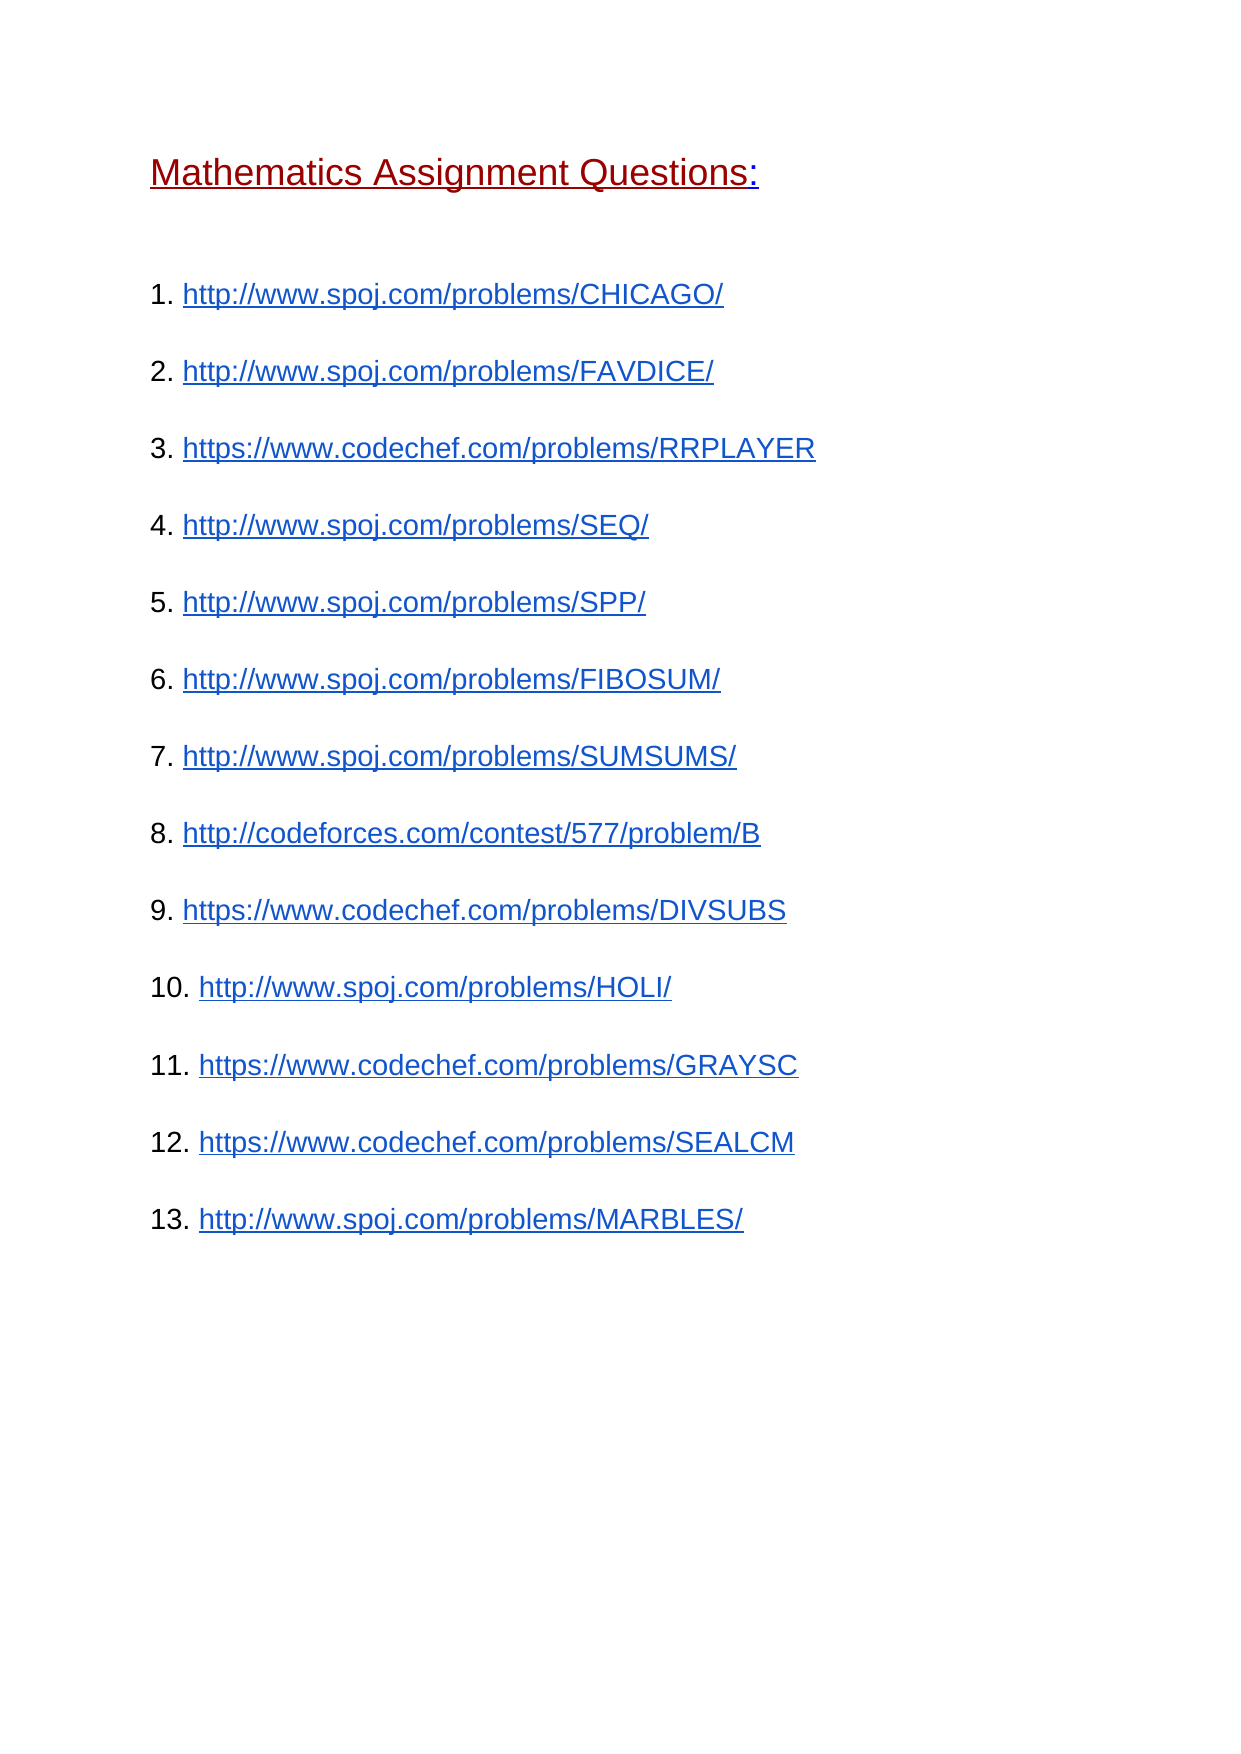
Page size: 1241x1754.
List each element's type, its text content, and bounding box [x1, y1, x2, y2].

text 4. http://www.spoj.com/problems/SEQ/ [150, 508, 1090, 541]
text 9. https://www.codechef.com/problems/DIVSUBS [150, 893, 1090, 927]
text 10. http://www.spoj.com/problems/HOLI/ [150, 970, 1090, 1004]
text 6. http://www.spoj.com/problems/FIBOSUM/ [150, 662, 1090, 696]
text 7. http://www.spoj.com/problems/SUMSUMS/ [150, 739, 1090, 773]
text 11. https://www.codechef.com/problems/GRAYSC [150, 1047, 1090, 1081]
text 12. https://www.codechef.com/problems/SEALCM [150, 1124, 1090, 1158]
text 1. http://www.spoj.com/problems/CHICAGO/ [150, 277, 1090, 310]
text Mathematics Assignment Questions: [150, 150, 1090, 193]
text 13. http://www.spoj.com/problems/MARBLES/ [150, 1202, 1090, 1235]
text 3. https://www.codechef.com/problems/RRPLAYER [150, 431, 1090, 464]
text 8. http://codeforces.com/contest/577/problem/B [150, 816, 1090, 850]
text 2. http://www.spoj.com/problems/FAVDICE/ [150, 354, 1090, 387]
text 5. http://www.spoj.com/problems/SPP/ [150, 585, 1090, 618]
